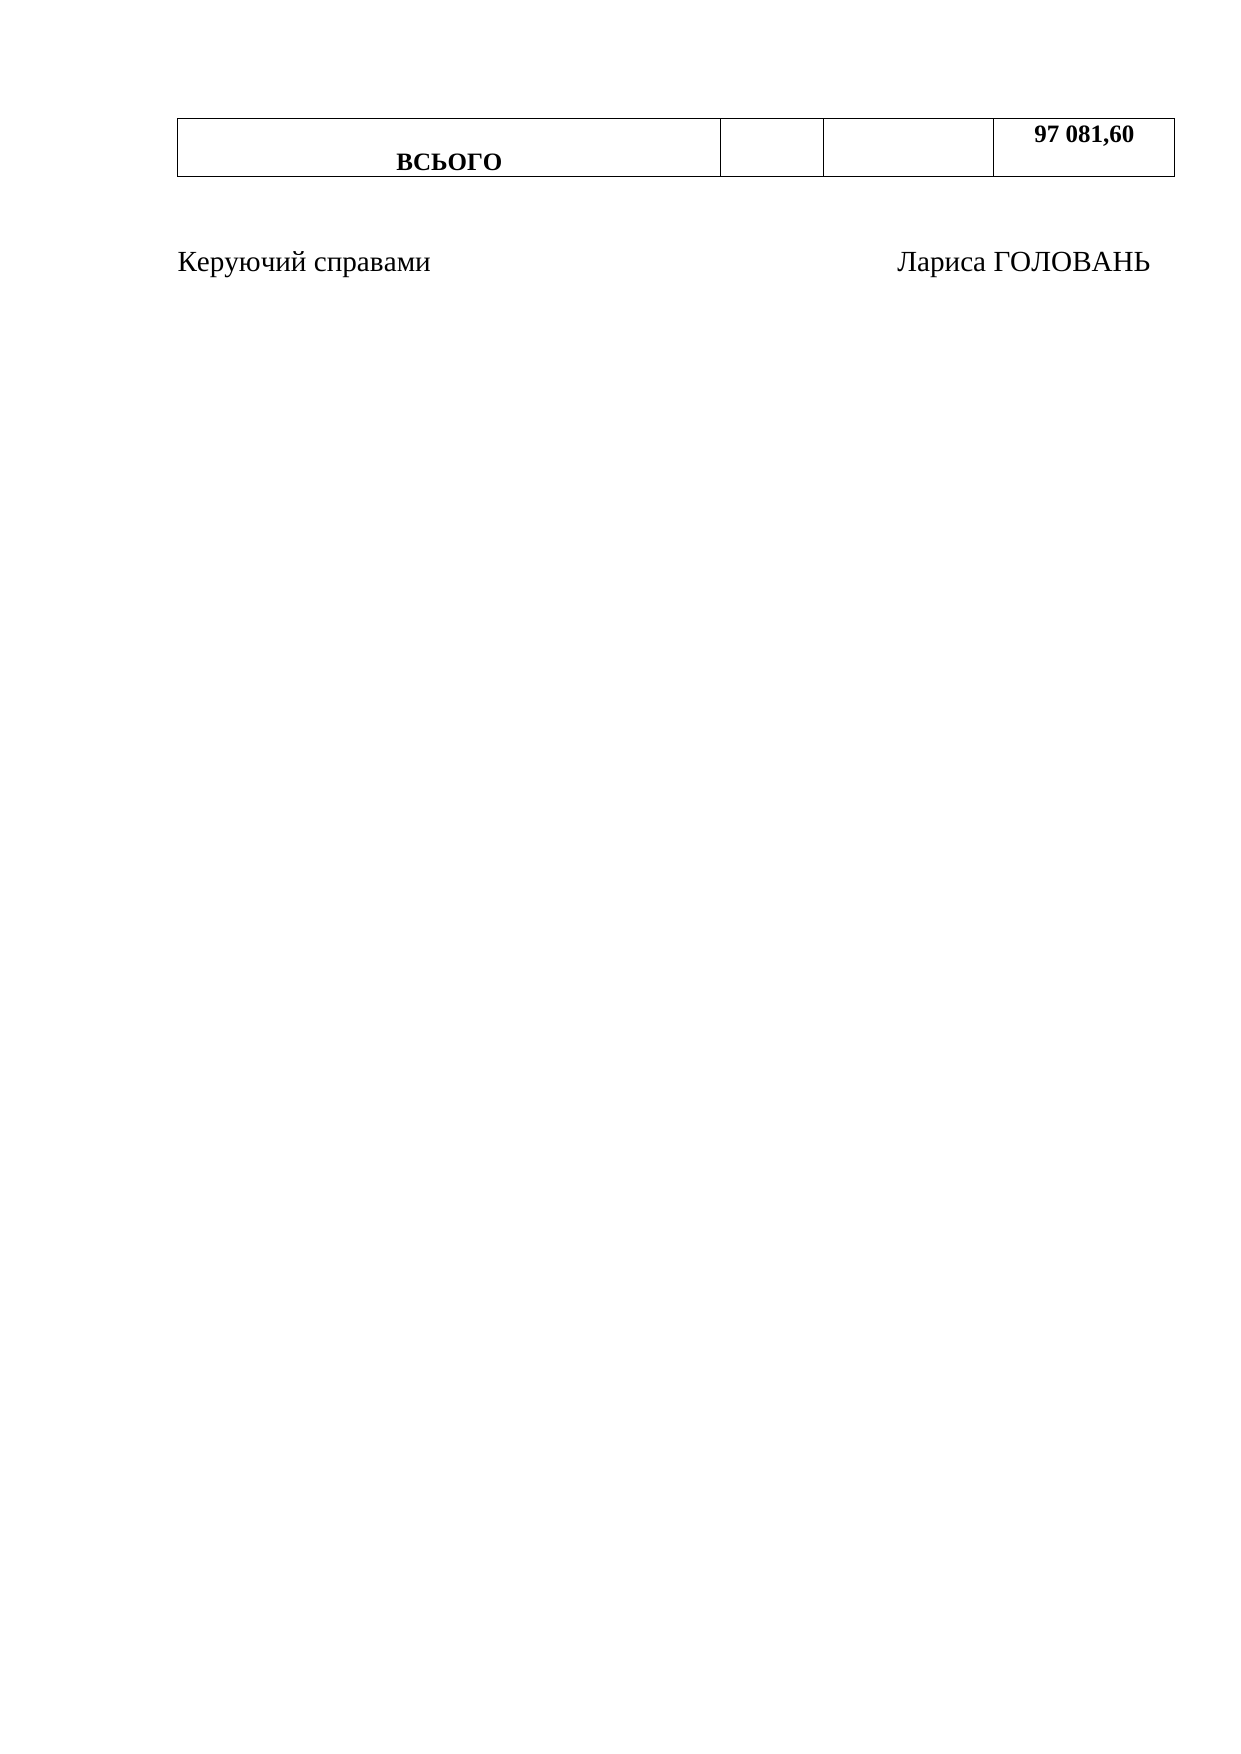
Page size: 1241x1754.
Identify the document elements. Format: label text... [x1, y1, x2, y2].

table_cell 97 081,60 [994, 119, 1174, 176]
table_cell [824, 119, 993, 176]
table_cell ВСЬОГО [178, 119, 720, 176]
table_cell [721, 119, 823, 176]
text Керуючий справами Лариса ГОЛОВАНЬ [177, 244, 1152, 278]
